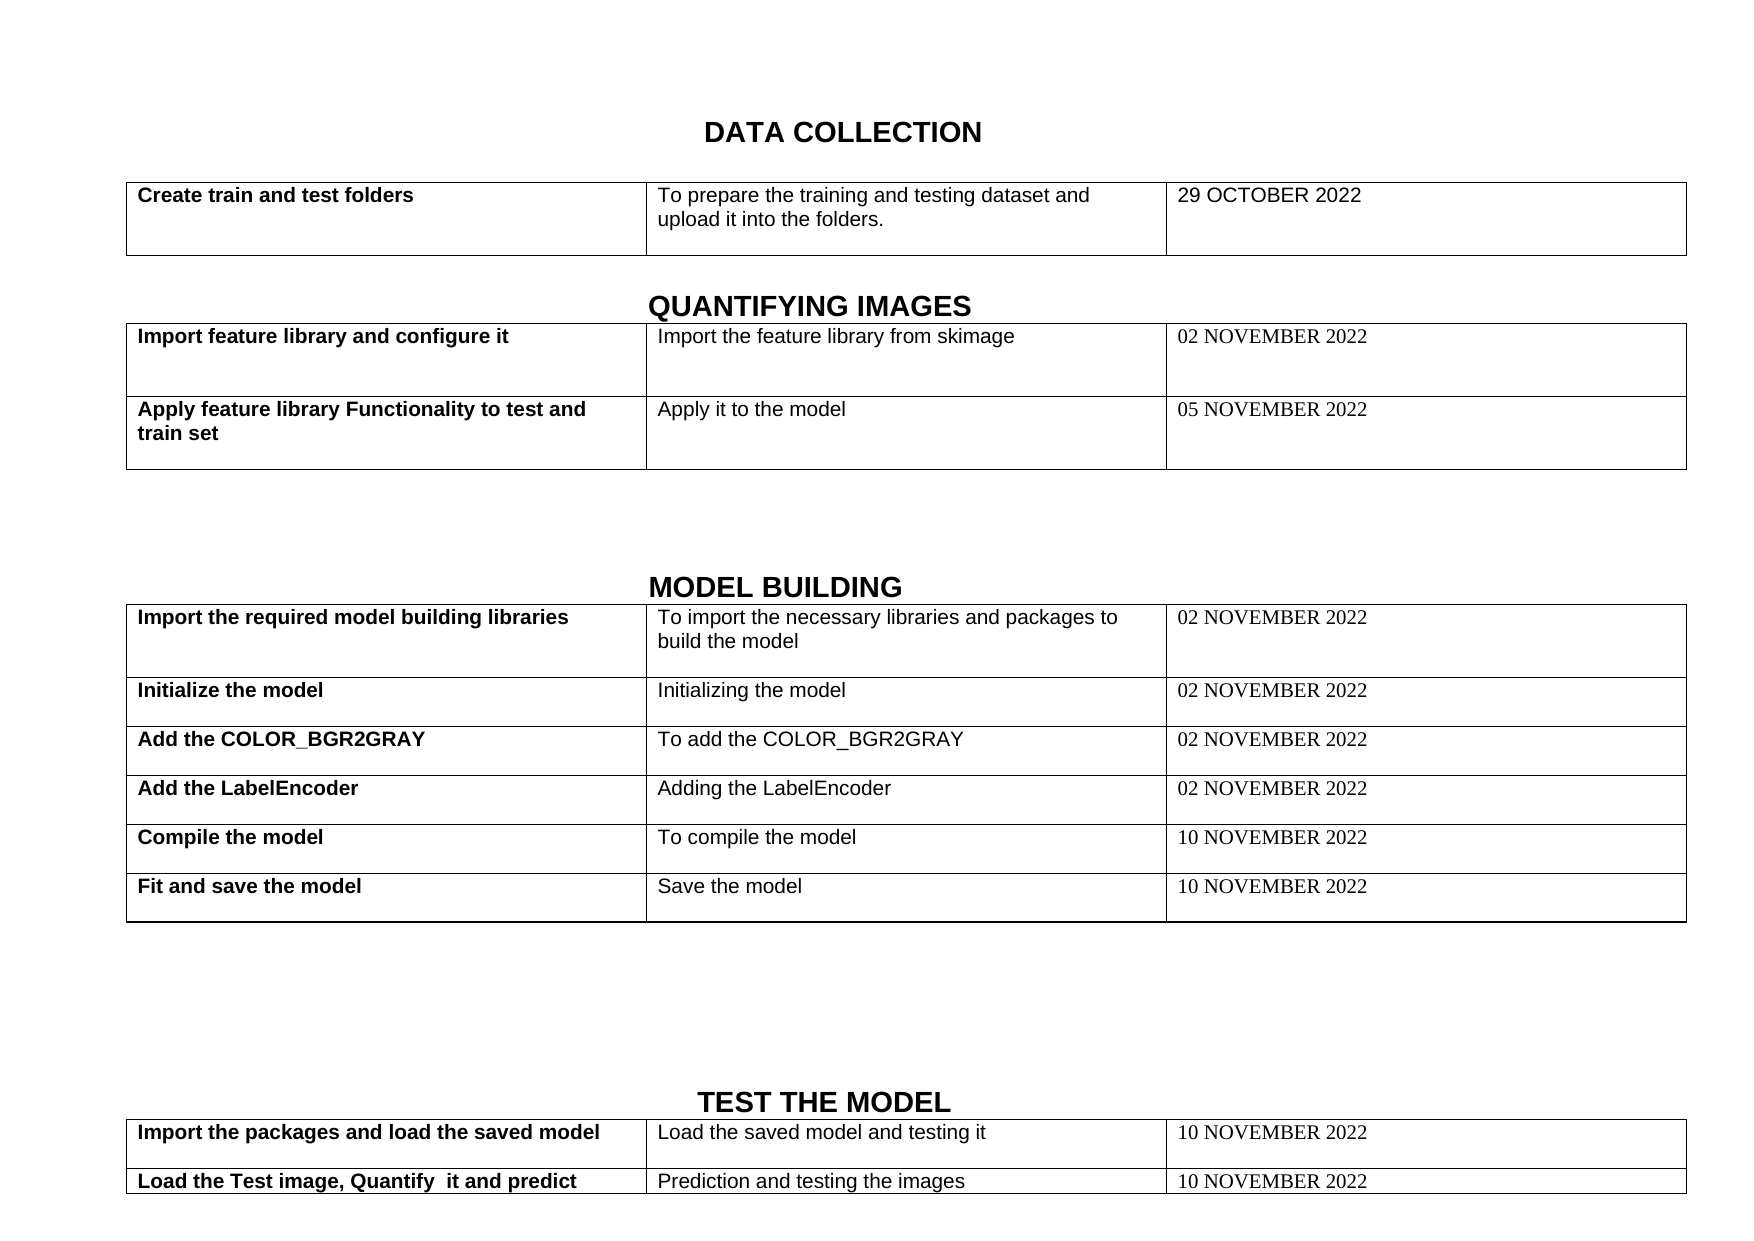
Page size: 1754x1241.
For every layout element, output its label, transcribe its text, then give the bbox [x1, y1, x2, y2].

subtitle MODEL BUILDING [137, 570, 1675, 604]
table_cell Save the model [647, 874, 1166, 921]
table_header Load the saved model and testing it [647, 1120, 1166, 1168]
table_header Import the feature library from skimage [647, 324, 1166, 396]
table_cell Add the LabelEncoder [127, 776, 646, 823]
table_cell To add the COLOR_BGR2GRAY [647, 727, 1166, 774]
text DATA COLLECTION [137, 114, 1675, 148]
table_cell Compile the model [127, 825, 646, 872]
subtitle QUANTIFYING IMAGES [137, 289, 1675, 323]
table_cell 02 NOVEMBER 2022 [1167, 678, 1686, 726]
table_cell Apply it to the model [647, 397, 1166, 468]
table_cell Fit and save the model [127, 874, 646, 921]
table_cell Apply feature library Functionality to test and train set [127, 397, 646, 468]
table_cell Initialize the model [127, 678, 646, 726]
table_cell Adding the LabelEncoder [647, 776, 1166, 823]
table_header 29 OCTOBER 2022 [1167, 183, 1686, 254]
table_cell 10 NOVEMBER 2022 [1167, 1169, 1686, 1193]
table_cell To compile the model [647, 825, 1166, 872]
table_header To import the necessary libraries and packages to build the model [647, 605, 1166, 677]
table_header Import feature library and configure it [127, 324, 646, 396]
subtitle TEST THE MODEL [137, 1085, 1675, 1119]
table_cell 02 NOVEMBER 2022 [1167, 727, 1686, 774]
table_cell 10 NOVEMBER 2022 [1167, 874, 1686, 921]
table_header Create train and test folders [127, 183, 646, 254]
table_header Import the required model building libraries [127, 605, 646, 677]
table_header 10 NOVEMBER 2022 [1167, 1120, 1686, 1168]
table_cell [647, 1169, 1166, 1193]
table_cell Add the COLOR_BGR2GRAY [127, 727, 646, 774]
table_cell 05 NOVEMBER 2022 [1167, 397, 1686, 468]
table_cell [127, 1169, 646, 1193]
table_cell 10 NOVEMBER 2022 [1167, 825, 1686, 872]
table_cell 02 NOVEMBER 2022 [1167, 776, 1686, 823]
table_header 02 NOVEMBER 2022 [1167, 605, 1686, 677]
table_cell Initializing the model [647, 678, 1166, 726]
table_header 02 NOVEMBER 2022 [1167, 324, 1686, 396]
table_header Import the packages and load the saved model [127, 1120, 646, 1168]
table_header To prepare the training and testing dataset and upload it into the folders. [647, 183, 1166, 254]
